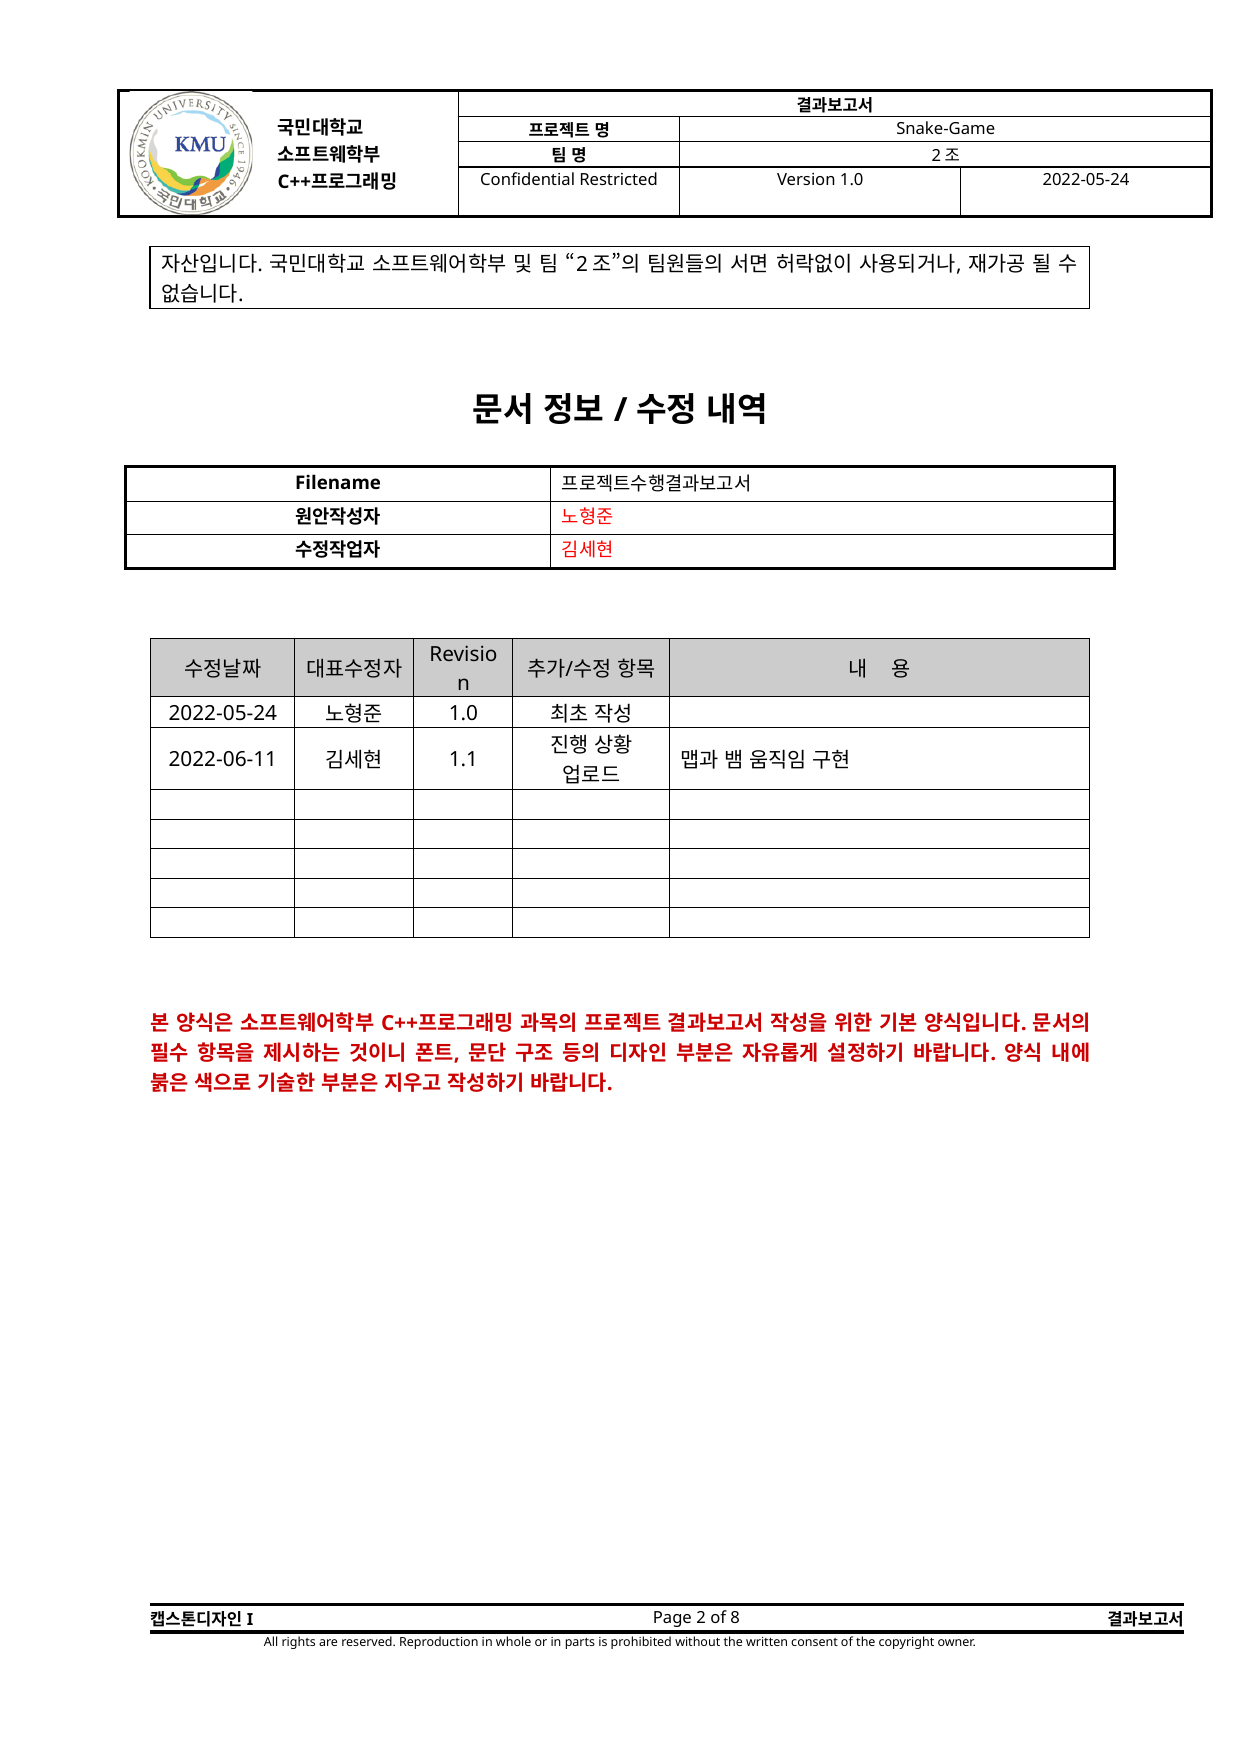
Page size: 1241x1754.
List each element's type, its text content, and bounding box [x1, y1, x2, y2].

table_cell [295, 879, 413, 907]
table_header 대표수정자 [295, 639, 413, 696]
table_header 내 용 [670, 639, 1089, 696]
table_cell [151, 790, 294, 819]
table_header Filename [127, 468, 550, 501]
table_cell [414, 820, 512, 848]
table_cell 김세현 [551, 535, 1113, 567]
table_cell [513, 820, 669, 848]
table_cell [513, 849, 669, 878]
table_cell 원안작성자 [127, 502, 550, 534]
text 본 양식은 소프트웨어학부 C++프로그래밍 과목의 프로젝트 결과보고서 작성을 위한 기본 양식입니다. 문서의 필수 항목을 제시하는 것이니 폰트, 문단 구조 등의 디자인 부분은 자유롭게 설정하기 바랍니다. 양식 내에 붉은 색으로 기술한 부분은 지우고 작성하기 바랍니다. [150, 1006, 1090, 1097]
table_cell 1.1 [414, 728, 512, 789]
table_cell [151, 849, 294, 878]
table_cell [670, 849, 1089, 878]
table_cell 2022-06-11 [151, 728, 294, 789]
table_cell [670, 697, 1089, 727]
picture [129, 91, 253, 215]
table_cell [295, 820, 413, 848]
table_cell 진행 상황 업로드 [513, 728, 669, 789]
table_cell 1.0 [414, 697, 512, 727]
table_cell [295, 849, 413, 878]
table_cell [513, 790, 669, 819]
table_cell [295, 908, 413, 937]
table_header 수정날짜 [151, 639, 294, 696]
table_header 프로젝트수행결과보고서 [551, 468, 1113, 501]
table_cell [414, 790, 512, 819]
table_cell [295, 790, 413, 819]
table_header 추가/수정 항목 [513, 639, 669, 696]
table_cell [670, 820, 1089, 848]
table_cell [151, 908, 294, 937]
table_cell [414, 849, 512, 878]
table_cell [670, 908, 1089, 937]
table_cell [670, 790, 1089, 819]
table_header Revision [414, 639, 512, 696]
table_cell [151, 879, 294, 907]
table_cell [513, 908, 669, 937]
table_cell 2022-05-24 [151, 697, 294, 727]
table_cell 노형준 [295, 697, 413, 727]
text 문서 정보 / 수정 내역 [150, 383, 1090, 431]
table_cell 수정작업자 [127, 535, 550, 567]
table_cell [151, 820, 294, 848]
table_cell [513, 879, 669, 907]
table_cell [414, 879, 512, 907]
table_cell 최초 작성 [513, 697, 669, 727]
table_cell [414, 908, 512, 937]
table_cell 노형준 [551, 502, 1113, 534]
table_cell 김세현 [295, 728, 413, 789]
table_cell 맵과 뱀 움직임 구현 [670, 728, 1089, 789]
table_cell [670, 879, 1089, 907]
